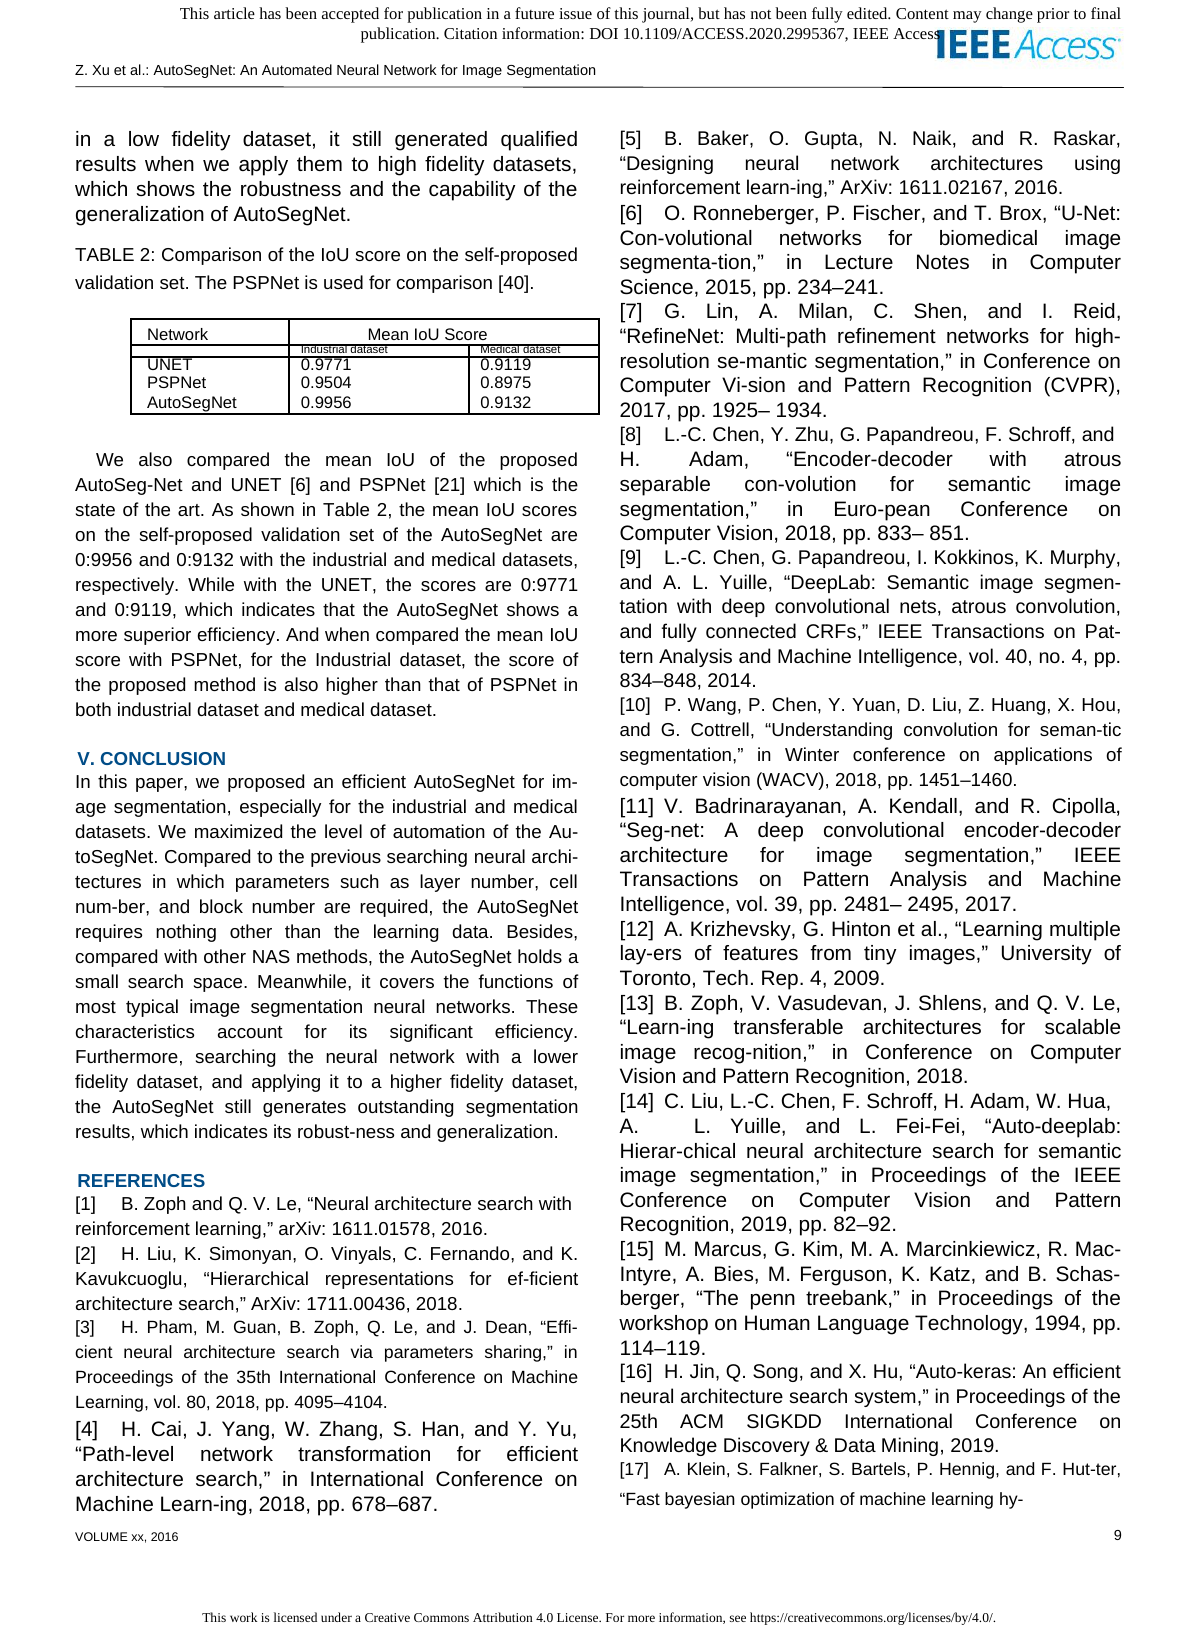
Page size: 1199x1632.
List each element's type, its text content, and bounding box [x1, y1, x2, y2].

list H. Jin, Q. Song, and X. Hu, “Auto-keras: An efficient neural architecture search system,” in Proceedings of the 25th ACM SIGKDD International Conference on Knowledge Discovery & Data Mining, 2019. [619, 1360, 1122, 1457]
table_cell PSPNet [132, 374, 288, 392]
list L.-C. Chen, Y. Zhu, G. Papandreou, F. Schroff, and [619, 422, 1122, 445]
list P. Wang, P. Chen, Y. Yuan, D. Liu, Z. Huang, X. Hou, and G. Cottrell, “Understanding convolution for seman-tic segmentation,” in Winter conference on applications of computer vision (WACV), 2018, pp. 1451–1460. [619, 694, 1122, 790]
text TABLE 2: Comparison of the IoU score on the self-proposed validation set. The PSPNet is used for comparison [40]. [75, 243, 578, 293]
list G. Lin, A. Milan, C. Shen, and I. Reid, “RefineNet: Multi-path refinement networks for high-resolution se-mantic segmentation,” in Conference on Computer Vi-sion and Pattern Recognition (CVPR), 2017, pp. 1925– 1934. [619, 299, 1122, 422]
list M. Marcus, G. Kim, M. A. Marcinkiewicz, R. Mac-Intyre, A. Bies, M. Ferguson, K. Katz, and B. Schas-berger, “The penn treebank,” in Proceedings of the workshop on Human Language Technology, 1994, pp. 114–119. [619, 1237, 1122, 1359]
list H. Cai, J. Yang, W. Zhang, S. Han, and Y. Yu, “Path-level network transformation for efficient architecture search,” in International Conference on Machine Learn-ing, 2018, pp. 678–687. [75, 1417, 578, 1515]
list L.-C. Chen, G. Papandreou, I. Kokkinos, K. Murphy, and A. L. Yuille, “DeepLab: Semantic image segmen-tation with deep convolutional nets, atrous convolution, and fully connected CRFs,” IEEE Transactions on Pat-tern Analysis and Machine Intelligence, vol. 40, no. 4, pp. 834–848, 2014. [619, 546, 1122, 692]
table_cell UNET [132, 358, 288, 373]
text in a low fidelity dataset, it still generated qualified results when we apply them to high fidelity datasets, which shows the robustness and the capability of the generalization of AutoSegNet. [75, 127, 578, 225]
text V. CONCLUSION [77, 747, 578, 769]
table_cell 0.9504 [290, 374, 468, 392]
table_header VOLUME xx, 2016 [75, 1526, 645, 1544]
table_cell 0.8975 [470, 374, 598, 392]
table_cell 0.9119 [470, 358, 598, 373]
text This article has been accepted for publication in a future issue of this journal, but has not been fully edited. Content may change prior to final publication. Citation information: DOI 10.1109/ACCESS.2020.2995367, IEEE Access [179, 4, 1122, 43]
list B. Zoph, V. Vasudevan, J. Shlens, and Q. V. Le, “Learn-ing transferable architectures for scalable image recog-nition,” in Conference on Computer Vision and Pattern Recognition, 2018. [619, 990, 1122, 1088]
text We also compared the mean IoU of the proposed AutoSeg-Net and UNET [6] and PSPNet [21] which is the state of the art. As shown in Table 2, the mean IoU scores on the self-proposed validation set of the AutoSegNet are 0:9956 and 0:9132 with the industrial and medical datasets, respectively. While with the UNET, the scores are 0:9771 and 0:9119, which indicates that the AutoSegNet shows a more superior efficiency. And when compared the mean IoU score with PSPNet, for the Industrial dataset, the score of the proposed method is also higher than that of PSPNet in both industrial dataset and medical dataset. [75, 449, 578, 721]
table_cell [132, 346, 288, 356]
table_cell 0.9956 [290, 392, 468, 412]
list A. Klein, S. Falkner, S. Bartels, P. Hennig, and F. Hut-ter, “Fast bayesian optimization of machine learning hy- [619, 1459, 1122, 1509]
list H. Pham, M. Guan, B. Zoph, Q. Le, and J. Dean, “Effi-cient neural architecture search via parameters sharing,” in Proceedings of the 35th International Conference on Machine Learning, vol. 80, 2018, pp. 4095–4104. [75, 1317, 578, 1412]
table_cell AutoSegNet [132, 392, 288, 412]
text REFERENCES [77, 1169, 578, 1191]
table_header 9 [645, 1526, 1122, 1544]
list C. Liu, L.-C. Chen, F. Schroff, H. Adam, W. Hua, [619, 1089, 1122, 1113]
list V. Badrinarayanan, A. Kendall, and R. Cipolla, “Seg-net: A deep convolutional encoder-decoder architecture for image segmentation,” IEEE Transactions on Pattern Analysis and Machine Intelligence, vol. 39, pp. 2481– 2495, 2017. [619, 793, 1122, 916]
list Adam, “Encoder-decoder with atrous separable con-volution for semantic image segmentation,” in Euro-pean Conference on Computer Vision, 2018, pp. 833– 851. [619, 447, 1122, 545]
list L. Yuille, and L. Fei-Fei, “Auto-deeplab: Hierar-chical neural architecture search for semantic image segmentation,” in Proceedings of the IEEE Conference on Computer Vision and Pattern Recognition, 2019, pp. 82–92. [619, 1114, 1122, 1236]
text In this paper, we proposed an efficient AutoSegNet for im-age segmentation, especially for the industrial and medical datasets. We maximized the level of automation of the Au-toSegNet. Compared to the previous searching neural archi-tectures in which parameters such as layer number, cell num-ber, and block number are required, the AutoSegNet requires nothing other than the learning data. Besides, compared with other NAS methods, the AutoSegNet holds a small search space. Meanwhile, it covers the functions of most typical image segmentation neural networks. These characteristics account for its significant efficiency. Furthermore, searching the neural network with a lower fidelity dataset, and applying it to a higher fidelity dataset, the AutoSegNet still generates outstanding segmentation results, which indicates its robust-ness and generalization. [75, 771, 578, 1142]
table_cell 0.9771 [290, 358, 468, 373]
table_header Network [132, 320, 288, 343]
list B. Zoph and Q. V. Le, “Neural architecture search with reinforcement learning,” arXiv: 1611.01578, 2016. [75, 1193, 578, 1239]
list H. Liu, K. Simonyan, O. Vinyals, C. Fernando, and K. Kavukcuoglu, “Hierarchical representations for ef-ficient architecture search,” ArXiv: 1711.00436, 2018. [75, 1243, 578, 1314]
list A. Krizhevsky, G. Hinton et al., “Learning multiple lay-ers of features from tiny images,” University of Toronto, Tech. Rep. 4, 2009. [619, 917, 1122, 990]
picture [934, 27, 1124, 76]
table_header Mean IoU Score [290, 320, 598, 343]
table_cell 0.9132 [470, 392, 598, 412]
list O. Ronneberger, P. Fischer, and T. Brox, “U-Net: Con-volutional networks for biomedical image segmenta-tion,” in Lecture Notes in Computer Science, 2015, pp. 234–241. [619, 201, 1122, 299]
list B. Baker, O. Gupta, N. Naik, and R. Raskar, “Designing neural network architectures using reinforcement learn-ing,” ArXiv: 1611.02167, 2016. [619, 127, 1122, 199]
text Z. Xu et al.: AutoSegNet: An Automated Neural Network for Image Segmentation [75, 62, 1122, 79]
text This work is licensed under a Creative Commons Attribution 4.0 License. For more information, see https://creativecommons.org/licenses/by/4.0/. [75, 1610, 1124, 1626]
